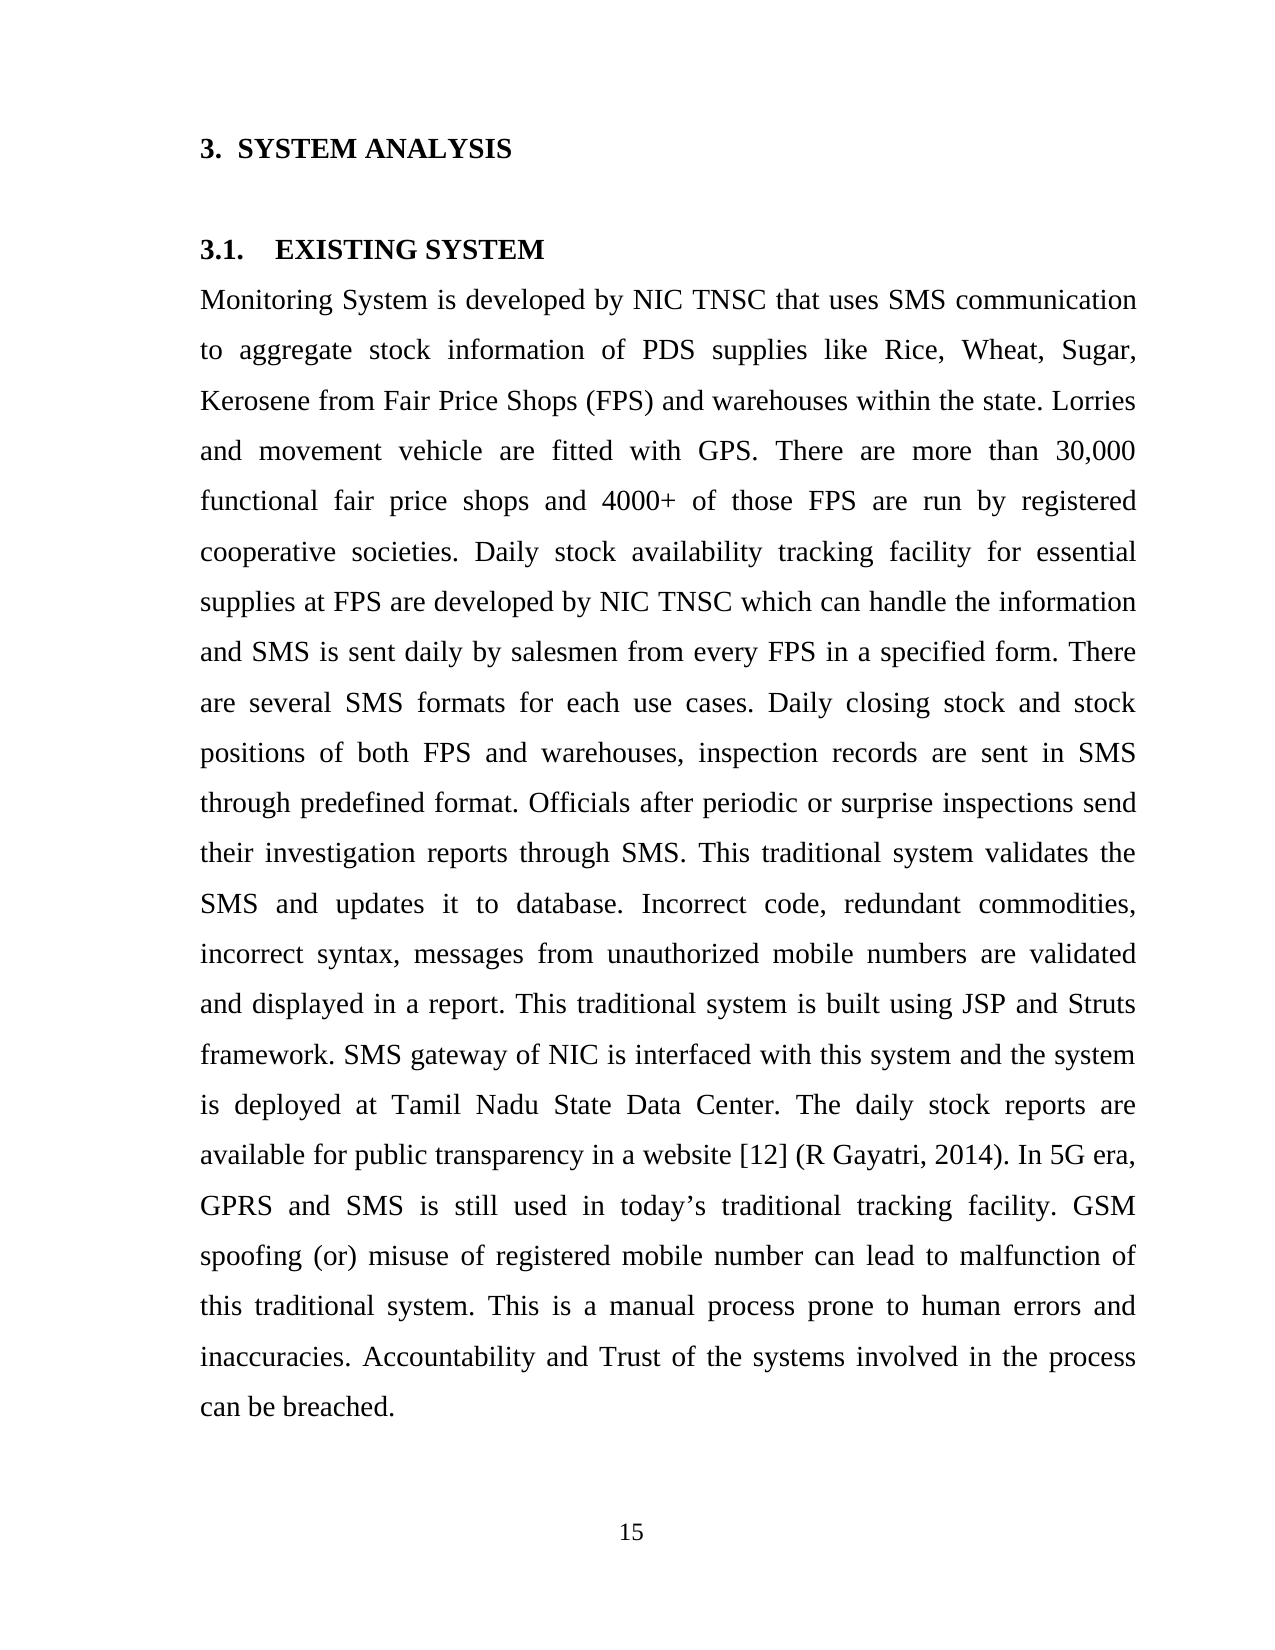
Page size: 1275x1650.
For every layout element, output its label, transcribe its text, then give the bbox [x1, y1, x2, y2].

text Monitoring System is developed by NIC TNSC that uses SMS communication to aggregate stock information of PDS supplies like Rice, Wheat, Sugar, Kerosene from Fair Price Shops (FPS) and warehouses within the state. Lorries and movement vehicle are fitted with GPS. There are more than 30,000 functional fair price shops and 4000+ of those FPS are run by registered cooperative societies. Daily stock availability tracking facility for essential supplies at FPS are developed by NIC TNSC which can handle the information and SMS is sent daily by salesmen from every FPS in a specified form. There are several SMS formats for each use cases. Daily closing stock and stock positions of both FPS and warehouses, inspection records are sent in SMS through predefined format. Officials after periodic or surprise inspections send their investigation reports through SMS. This traditional system validates the SMS and updates it to database. Incorrect code, redundant commodities, incorrect syntax, messages from unauthorized mobile numbers are validated and displayed in a report. This traditional system is built using JSP and Struts framework. SMS gateway of NIC is interfaced with this system and the system is deployed at Tamil Nadu State Data Center. The daily stock reports are available for public transparency in a website [12] (R Gayatri, 2014). In 5G era, GPRS and SMS is still used in today’s traditional tracking facility. GSM spoofing (or) misuse of registered mobile number can lead to malfunction of this traditional system. This is a manual process prone to human errors and inaccuracies. Accountability and Trust of the systems involved in the process can be breached. [200, 282, 1137, 1423]
list SYSTEM ANALYSIS [200, 131, 1137, 165]
list EXISTING SYSTEM [200, 232, 1137, 265]
